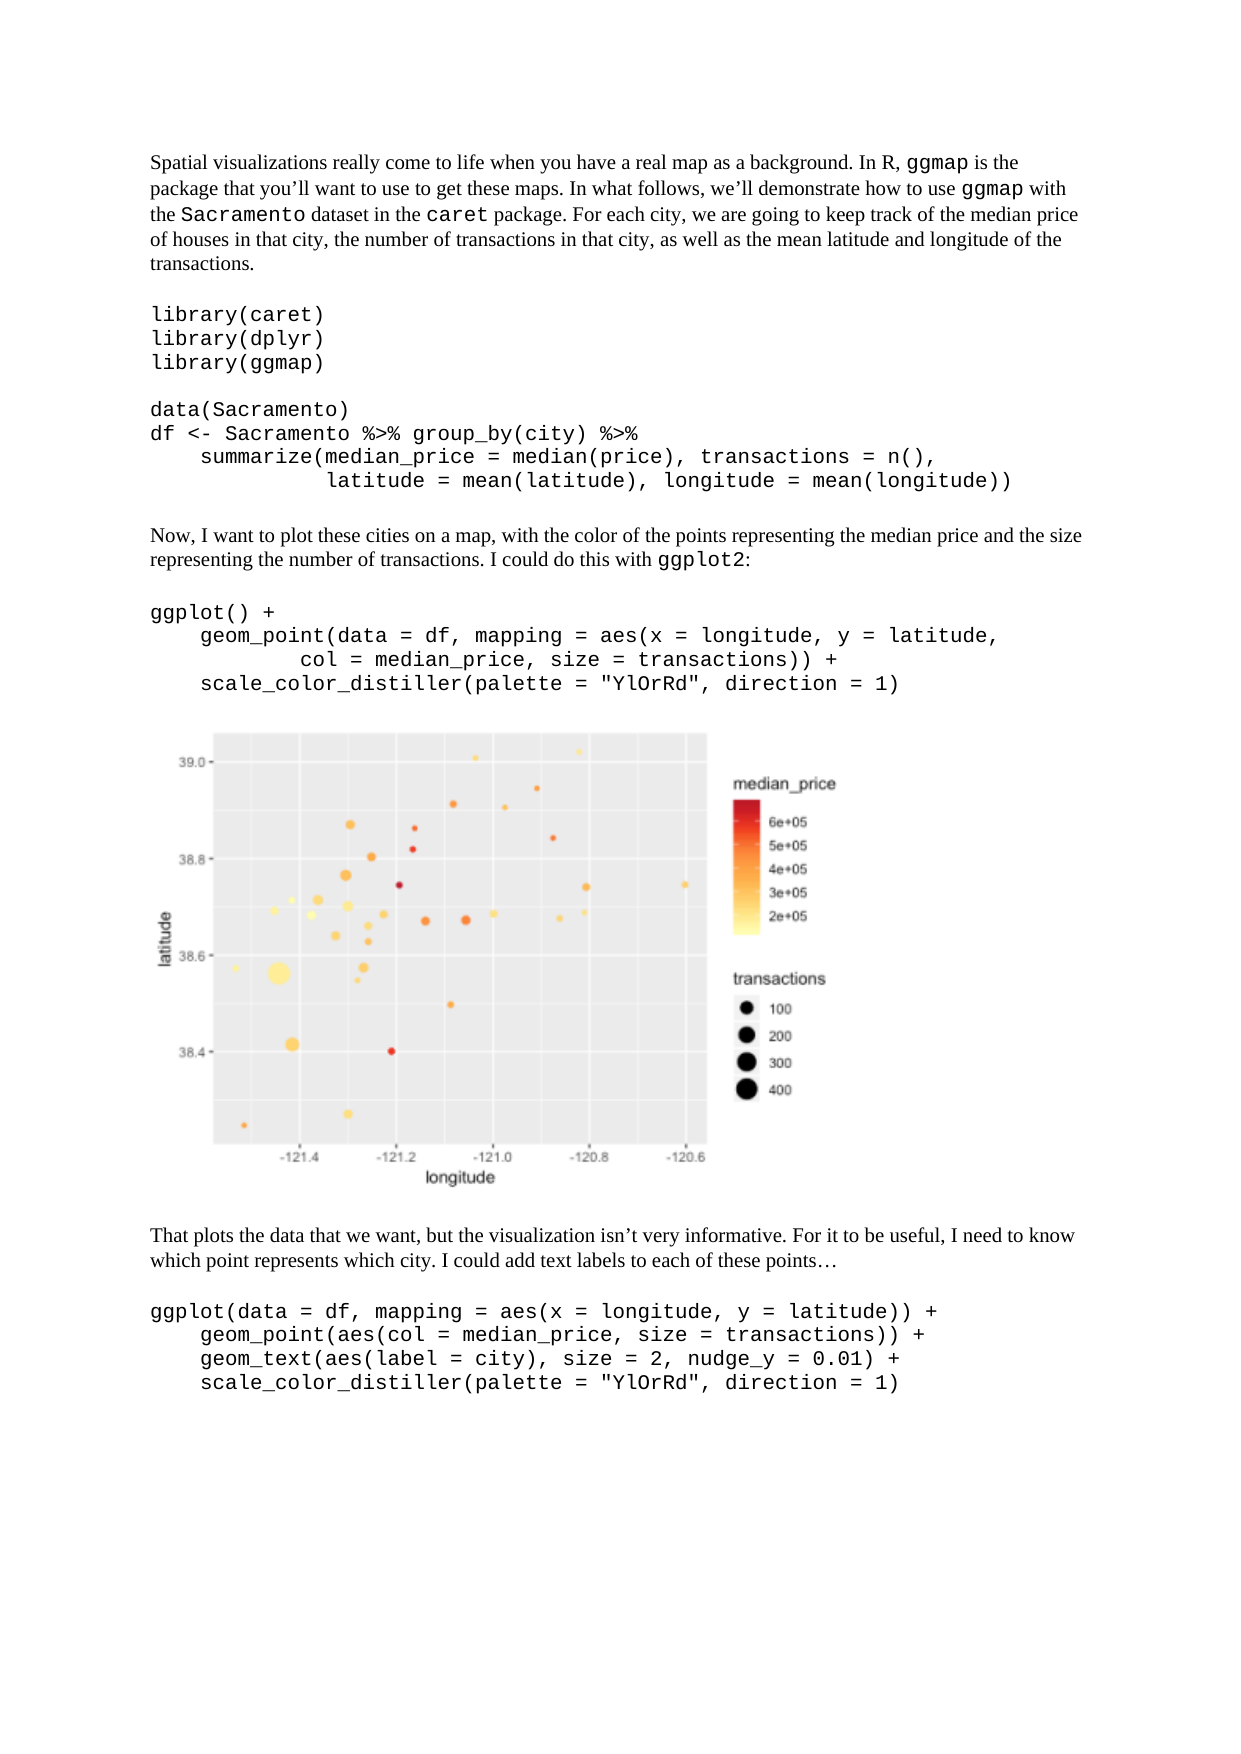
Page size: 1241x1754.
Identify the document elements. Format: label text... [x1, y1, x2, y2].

text data(Sacramento) [150, 399, 1090, 423]
text geom_point(data = df, mapping = aes(x = longitude, y = latitude, [150, 625, 1090, 649]
text ggplot(data = df, mapping = aes(x = longitude, y = latitude)) + [150, 1301, 1090, 1324]
text Now, I want to plot these cities on a map, with the color of the points representing the median price and the size representing the number of transactions. I could do this with ggplot2: [150, 523, 1090, 573]
text col = median_price, size = transactions)) + [150, 649, 1090, 673]
text library(dplyr) [150, 328, 1090, 352]
text scale_color_distiller(palette = "YlOrRd", direction = 1) [150, 673, 1090, 696]
text geom_text(aes(label = city), size = 2, nudge_y = 0.01) + [150, 1348, 1090, 1372]
text Spatial visualizations really come to life when you have a real map as a background. In R, ggmap is the package that you’ll want to use to get these maps. In what follows, we’ll demonstrate how to use ggmap with the Sacramento dataset in the caret package. For each city, we are going to keep track of the median price of houses in that city, the number of transactions in that city, as well as the mean latitude and longitude of the transactions. [150, 150, 1090, 275]
text geom_point(aes(col = median_price, size = transactions)) + [150, 1324, 1090, 1348]
text ggplot() + [150, 602, 1090, 625]
text That plots the data that we want, but the visualization isn’t very informative. For it to be useful, I need to know which point represents which city. I could add text labels to each of these points… [150, 1223, 1090, 1272]
text library(ggmap) [150, 352, 1090, 375]
text latitude = mean(latitude), longitude = mean(longitude)) [150, 470, 1090, 494]
picture [150, 725, 854, 1195]
text summarize(median_price = median(price), transactions = n(), [150, 446, 1090, 470]
text scale_color_distiller(palette = "YlOrRd", direction = 1) [150, 1372, 1090, 1395]
text library(caret) [150, 304, 1090, 328]
text df <- Sacramento %>% group_by(city) %>% [150, 423, 1090, 446]
